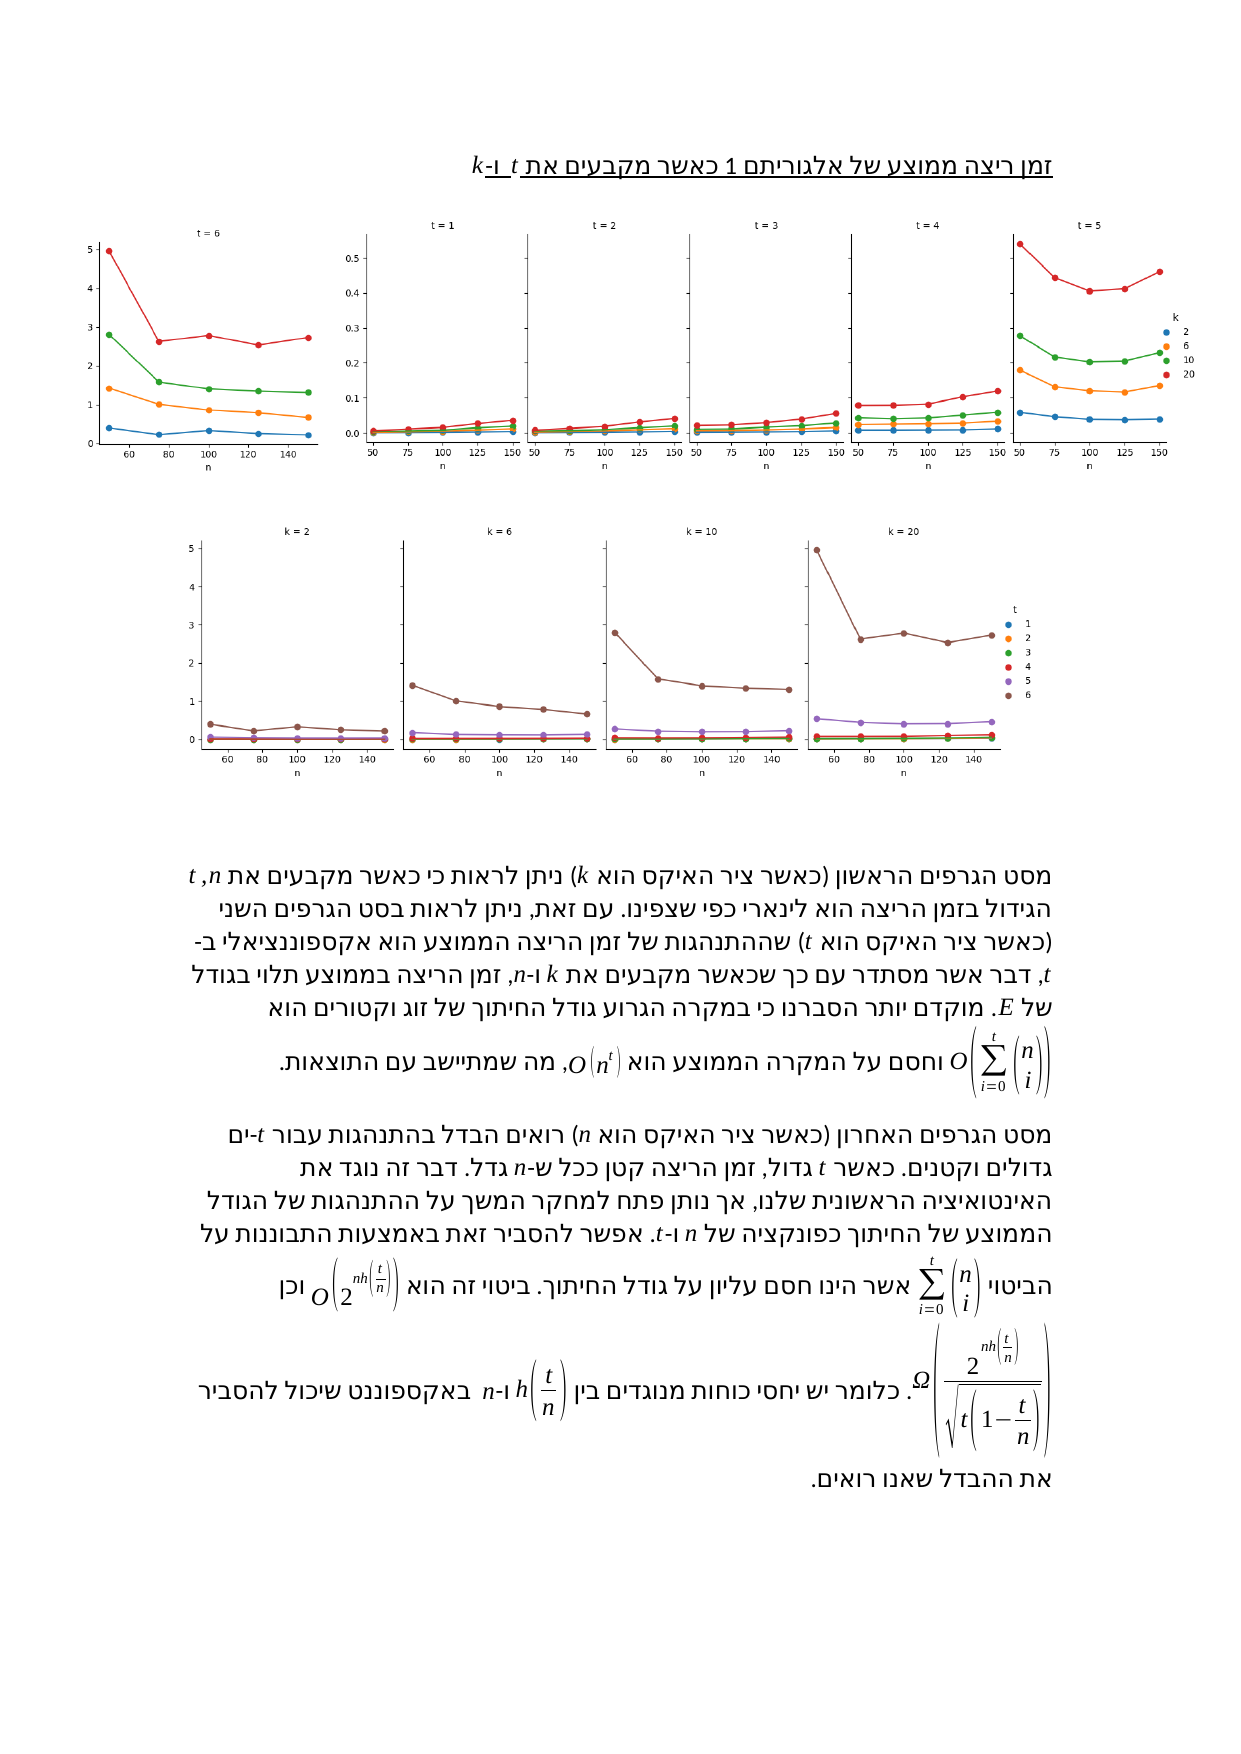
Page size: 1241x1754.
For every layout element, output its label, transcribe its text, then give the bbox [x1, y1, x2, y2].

text מסט הגרפים הראשון (כאשר ציר האיקס הוא ) ניתן לראות כי כאשר מקבעים את הגידול בזמן הריצה הוא לינארי כפי שצפינו. עם זאת, ניתן לראות בסט הגרפים השני (כאשר ציר האיקס הוא ) שההתנהגות של זמן הריצה הממוצע הוא אקספוננציאלי ב-, דבר אשר מסתדר עם כך שכאשר מקבעים את ו-, זמן הריצה בממוצע תלוי בגודל של . מוקדם יותר הסברנו כי במקרה הגרוע גודל החיתוך של זוג וקטורים הוא וחסם על המקרה הממוצע הוא , מה שמתיישב עם התוצאות. [187, 860, 1053, 1100]
text זמן ריצה ממוצע של אלגוריתם 1 כאשר מקבעים את ו- [187, 150, 1053, 181]
picture [342, 211, 1203, 481]
picture [187, 517, 1039, 788]
text מסט הגרפים האחרון (כאשר ציר האיקס הוא ) רואים הבדל בהתנהגות עבור -ים גדולים וקטנים. כאשר גדול, זמן הריצה קטן ככל ש- גדל. דבר זה נוגד את האינטואיציה הראשונית שלנו, אך נותן פתח למחקר המשך על ההתנהגות של הגודל הממוצע של החיתוך כפונקציה של ו-. אפשר להסביר זאת באמצעות התבוננות על הביטוי אשר הינו חסם עליון על גודל החיתוך. ביטוי זה הוא וכן . כלומר יש יחסי כוחות מנוגדים בין ו- באקספוננט שיכול להסביר את ההבדל שאנו רואים. [187, 1119, 1053, 1493]
picture [86, 219, 319, 482]
